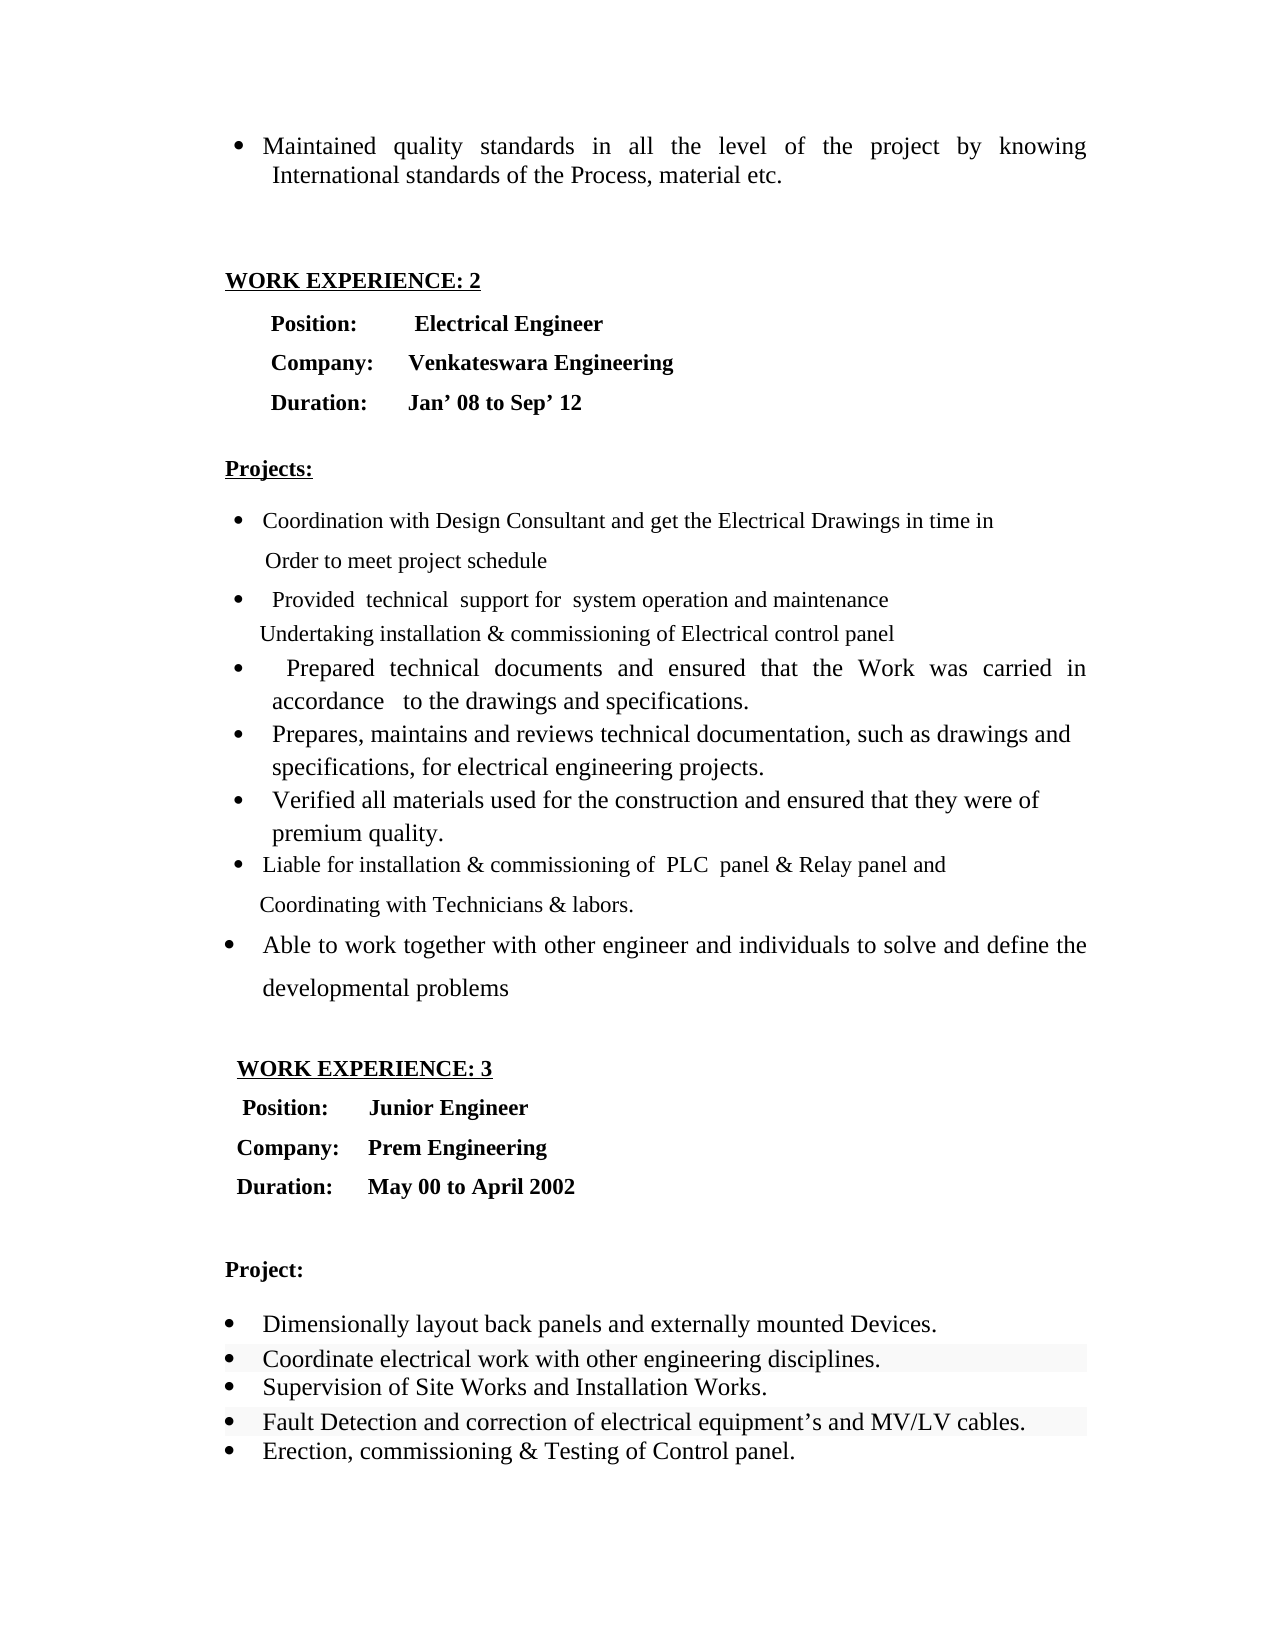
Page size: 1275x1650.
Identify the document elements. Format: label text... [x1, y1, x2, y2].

text Projects: [225, 455, 1087, 481]
text Undertaking installation & commissioning of Electrical control panel [225, 620, 1087, 646]
text Position: Junior Engineer [225, 1094, 1087, 1121]
list Dimensionally layout back panels and externally mounted Devices. [225, 1309, 1087, 1337]
list Liable for installation & commissioning of PLC panel & Relay panel and [234, 851, 1087, 877]
text Duration: Jan’ 08 to Sep’ 12 [225, 389, 1087, 415]
text WORK EXPERIENCE: 3 [225, 1055, 1087, 1081]
text Company: Prem Engineering [225, 1134, 1087, 1160]
text Coordinating with Technicians & labors. [225, 891, 1087, 917]
text Duration: May 00 to April 2002 [225, 1173, 1087, 1200]
list Able to work together with other engineer and individuals to solve and define the developmental problems [225, 930, 1087, 1002]
text Company: Venkateswara Engineering [225, 349, 1087, 376]
list Prepares, maintains and reviews technical documentation, such as drawings and specifications, for electrical engineering projects. [234, 719, 1087, 781]
list Supervision of Site Works and Installation Works. [225, 1372, 1087, 1401]
text Order to meet project schedule [225, 547, 1087, 573]
list Erection, commissioning & Testing of Control panel. [225, 1436, 1087, 1465]
list Prepared technical documents and ensured that the Work was carried in accordance to the drawings and specifications. [234, 653, 1087, 715]
text Project: [225, 1256, 1087, 1282]
list Coordination with Design Consultant and get the Electrical Drawings in time in [234, 507, 1087, 534]
list Coordinate electrical work with other engineering disciplines. [225, 1344, 1087, 1372]
text WORK EXPERIENCE: 2 [225, 267, 1087, 294]
list Maintained quality standards in all the level of the project by knowing International standards of the Process, material etc. [234, 131, 1087, 189]
text Position: Electrical Engineer [225, 310, 1087, 336]
list Provided technical support for system operation and maintenance [234, 586, 1087, 613]
list Fault Detection and correction of electrical equipment’s and MV/LV cables. [225, 1407, 1087, 1436]
list Verified all materials used for the construction and ensured that they were of premium quality. [234, 785, 1087, 847]
